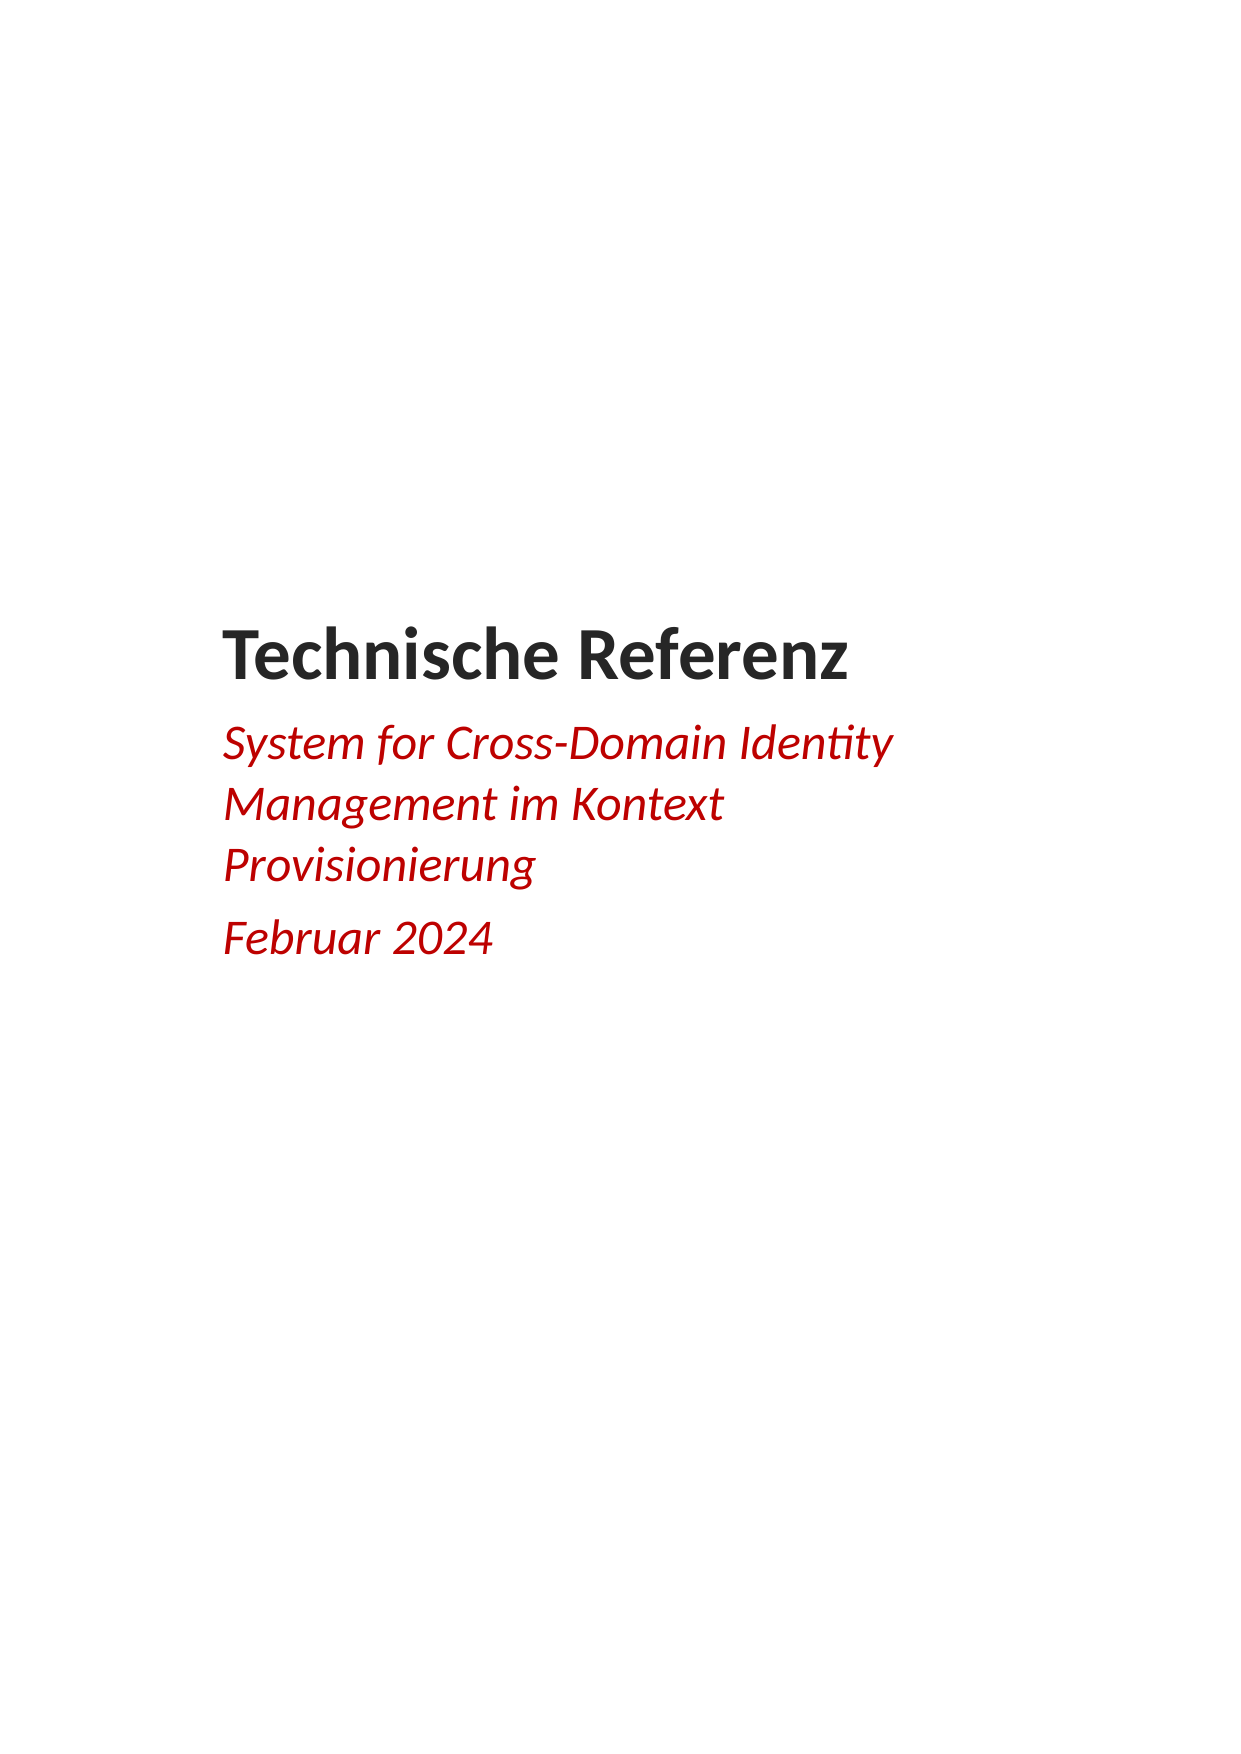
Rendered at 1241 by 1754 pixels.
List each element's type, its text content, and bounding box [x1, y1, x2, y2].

title Technische Referenz [223, 606, 1165, 698]
subtitle System for Cross-Domain Identity Management im Kontext Provisionierung [223, 711, 1025, 894]
subtitle Februar 2024 [223, 906, 1165, 967]
